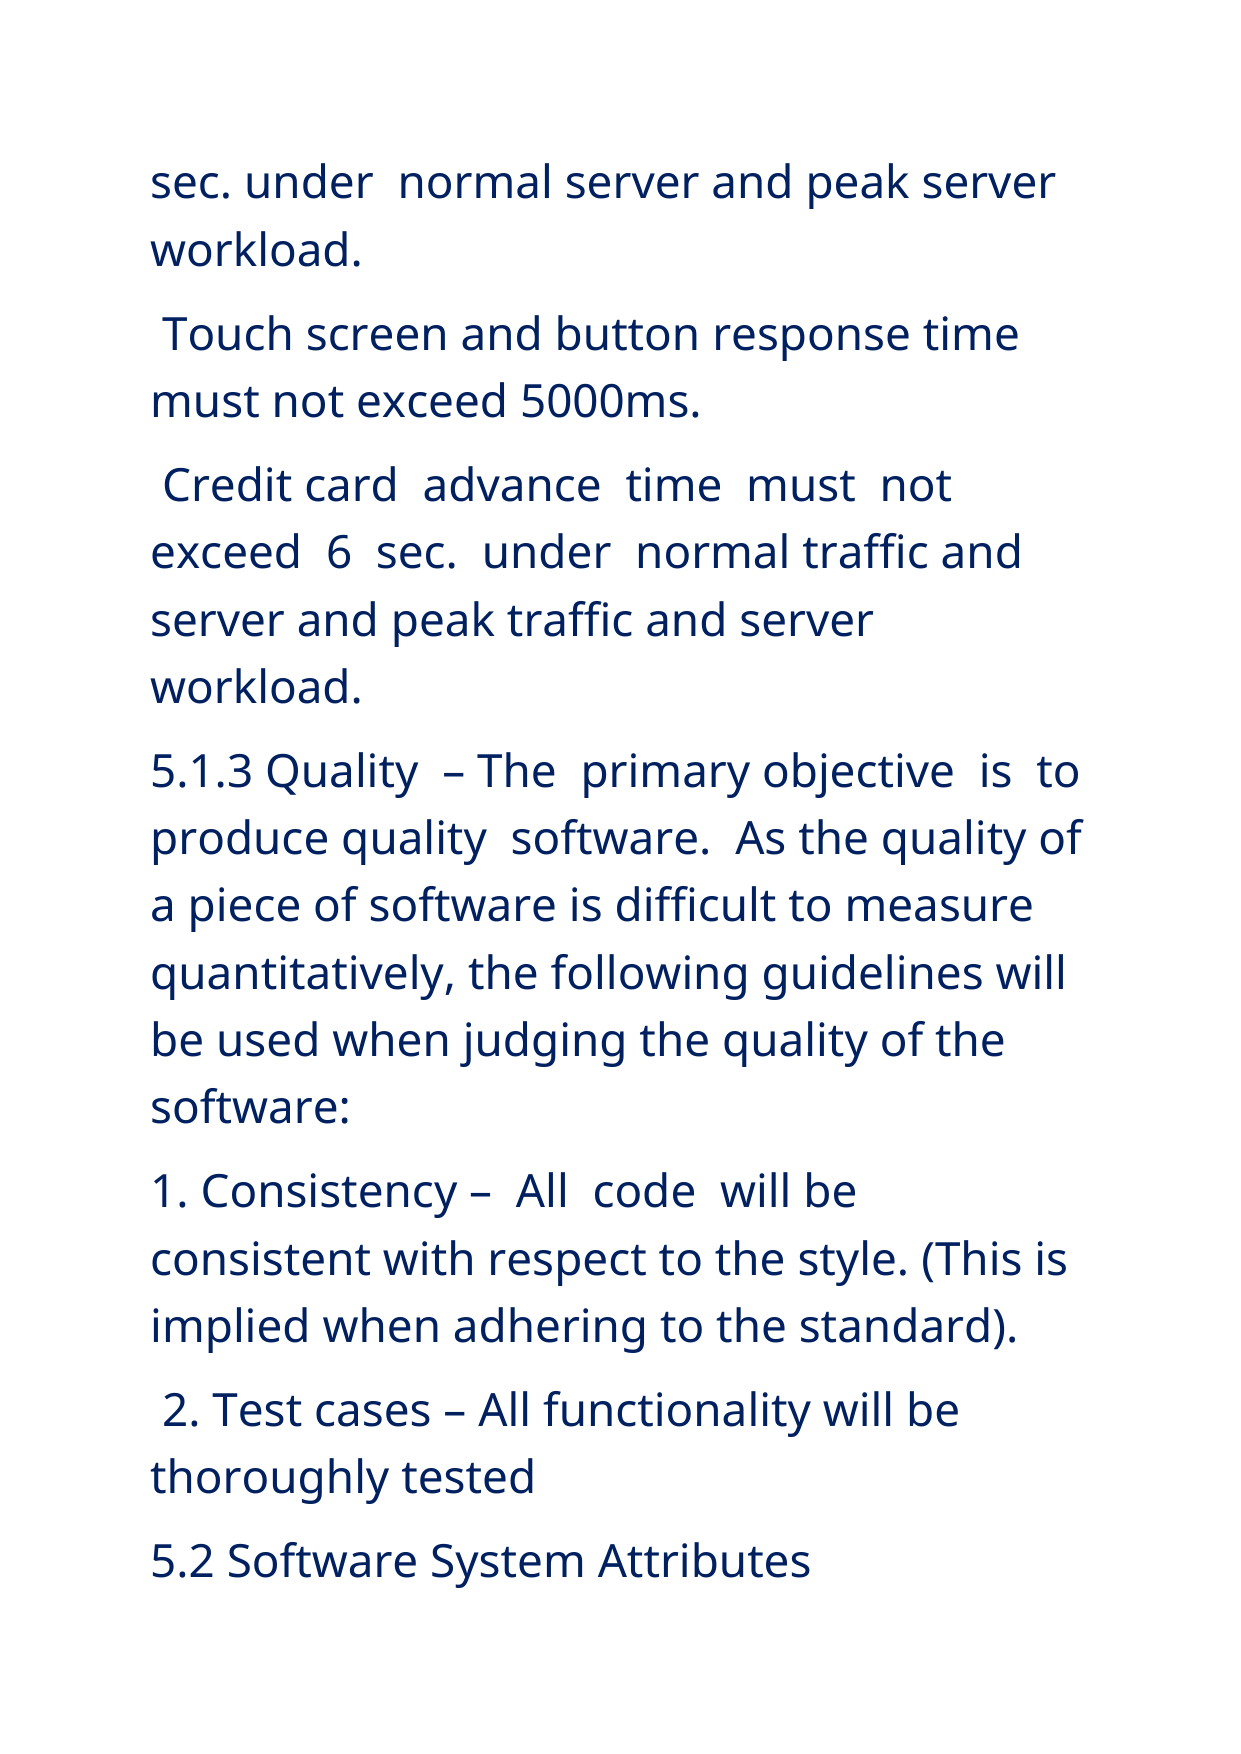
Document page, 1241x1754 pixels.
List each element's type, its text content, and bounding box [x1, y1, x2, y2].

text Credit card advance time must not exceed 6 sec. under normal traffic and server and peak traffic and server workload. [150, 452, 1090, 717]
text 5.2 Software System Attributes [150, 1528, 1090, 1591]
text 5.1.3 Quality – The primary objective is to produce quality software. As the quality of a piece of software is difficult to measure quantitatively, the following guidelines will be used when judging the quality of the software: [150, 738, 1090, 1137]
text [150, 150, 1090, 280]
text Touch screen and button response time must not exceed 5000ms. [150, 301, 1090, 431]
text 1. Consistency – All code will be consistent with respect to the style. (This is implied when adhering to the standard). [150, 1159, 1090, 1356]
text 2. Test cases – All functionality will be thoroughly tested [150, 1377, 1090, 1507]
